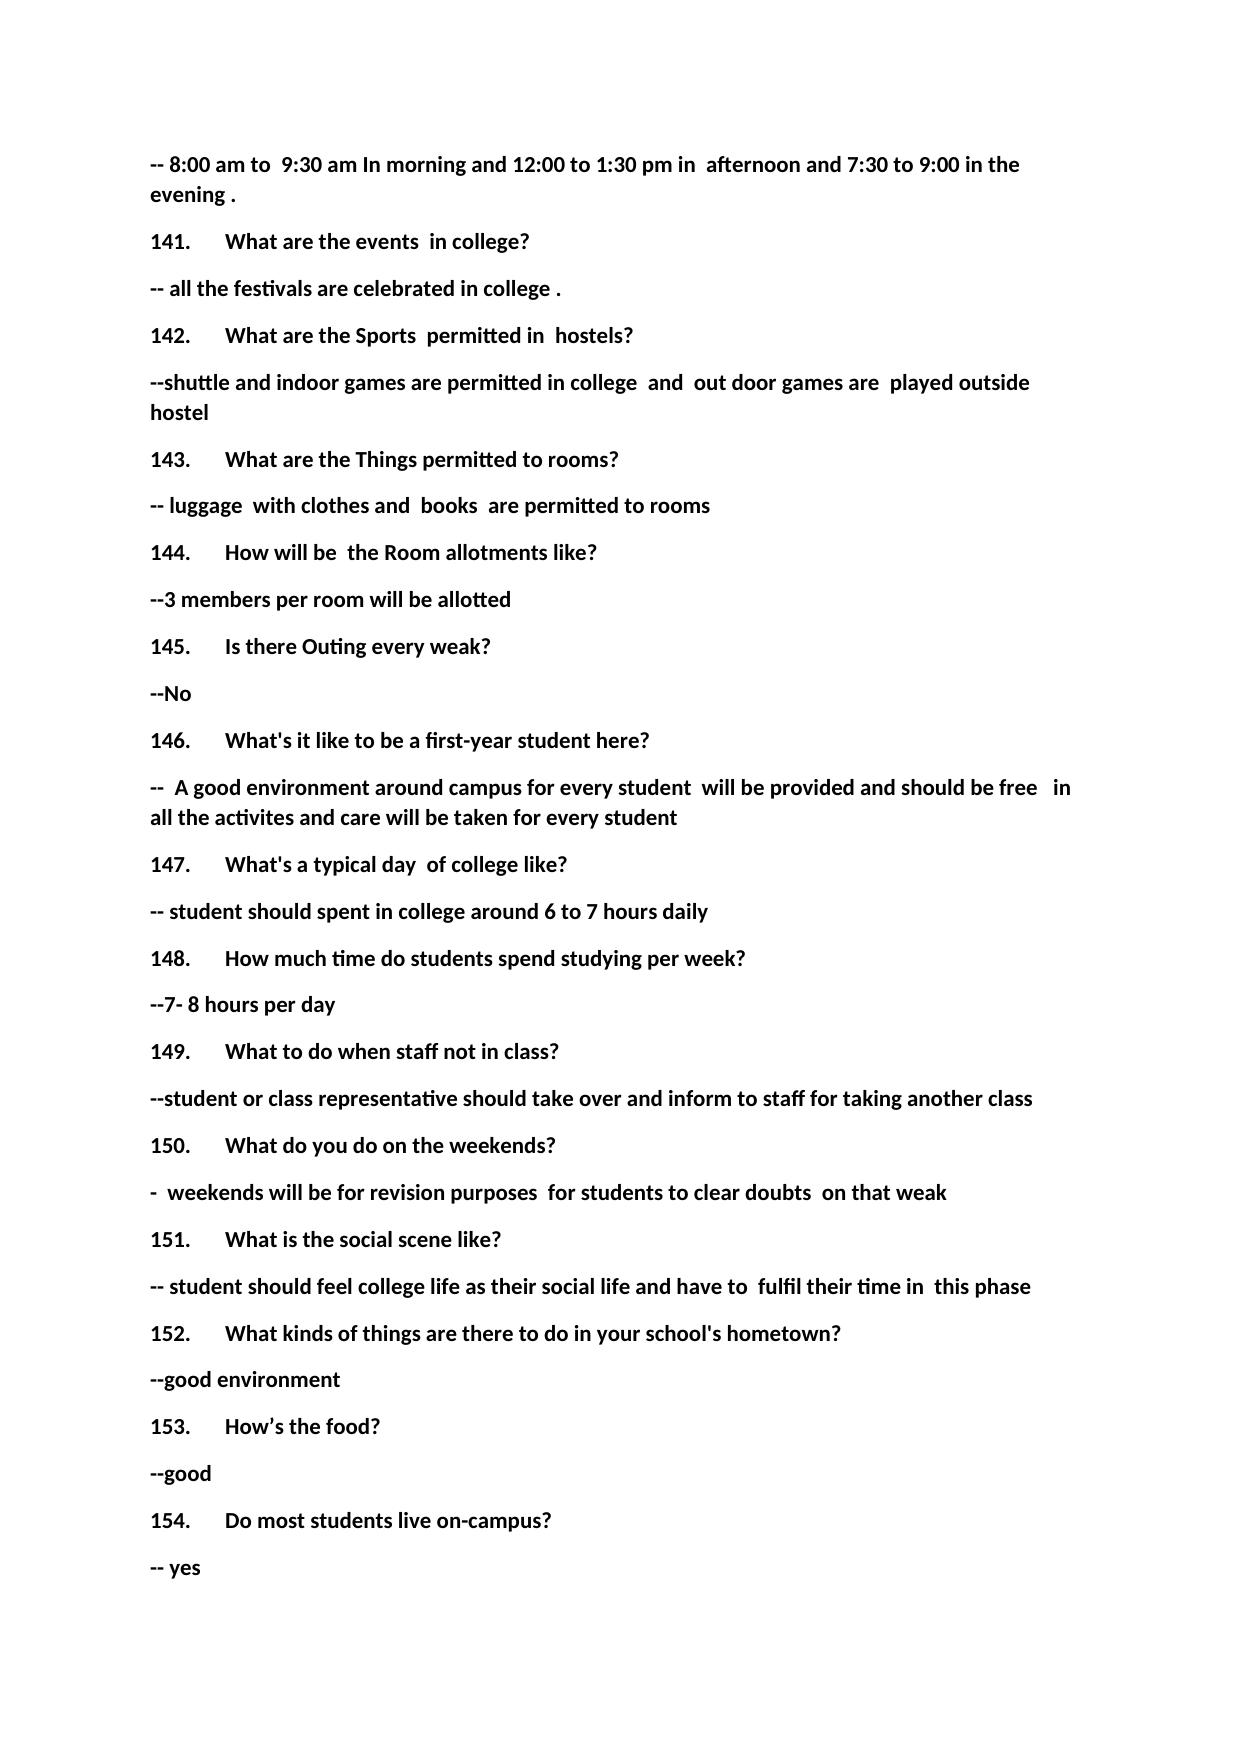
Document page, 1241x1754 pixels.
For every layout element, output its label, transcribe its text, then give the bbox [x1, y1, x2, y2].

text -- yes [150, 1553, 1090, 1581]
text -- A good environment around campus for every student will be provided and should be free in all the activites and care will be taken for every student [150, 773, 1090, 831]
text --7- 8 hours per day [150, 991, 1090, 1019]
text --good [150, 1459, 1090, 1487]
text --No [150, 679, 1090, 707]
text 147. What's a typical day of college like? [150, 850, 1090, 878]
text -- 8:00 am to 9:30 am In morning and 12:00 to 1:30 pm in afternoon and 7:30 to 9:00 in the evening . [150, 150, 1090, 208]
text 141. What are the events in college? [150, 227, 1090, 255]
text -- student should spent in college around 6 to 7 hours daily [150, 897, 1090, 925]
text 144. How will be the Room allotments like? [150, 538, 1090, 567]
text -- luggage with clothes and books are permitted to rooms [150, 492, 1090, 520]
text - weekends will be for revision purposes for students to clear doubts on that weak [150, 1178, 1090, 1206]
text 150. What do you do on the weekends? [150, 1131, 1090, 1159]
text --3 members per room will be allotted [150, 585, 1090, 613]
text 142. What are the Sports permitted in hostels? [150, 321, 1090, 349]
text -- all the festivals are celebrated in college . [150, 274, 1090, 302]
text --student or class representative should take over and inform to staff for taking another class [150, 1084, 1090, 1112]
text 154. Do most students live on-campus? [150, 1506, 1090, 1534]
text 145. Is there Outing every weak? [150, 632, 1090, 660]
text 149. What to do when staff not in class? [150, 1037, 1090, 1066]
text --good environment [150, 1366, 1090, 1394]
text --shuttle and indoor games are permitted in college and out door games are played outside hostel [150, 368, 1090, 426]
text 152. What kinds of things are there to do in your school's hometown? [150, 1319, 1090, 1347]
text 148. How much time do students spend studying per week? [150, 944, 1090, 972]
text 143. What are the Things permitted to rooms? [150, 445, 1090, 473]
text 151. What is the social scene like? [150, 1225, 1090, 1253]
text -- student should feel college life as their social life and have to fulfil their time in this phase [150, 1272, 1090, 1300]
text 146. What's it like to be a first-year student here? [150, 726, 1090, 754]
text 153. How’s the food? [150, 1412, 1090, 1441]
